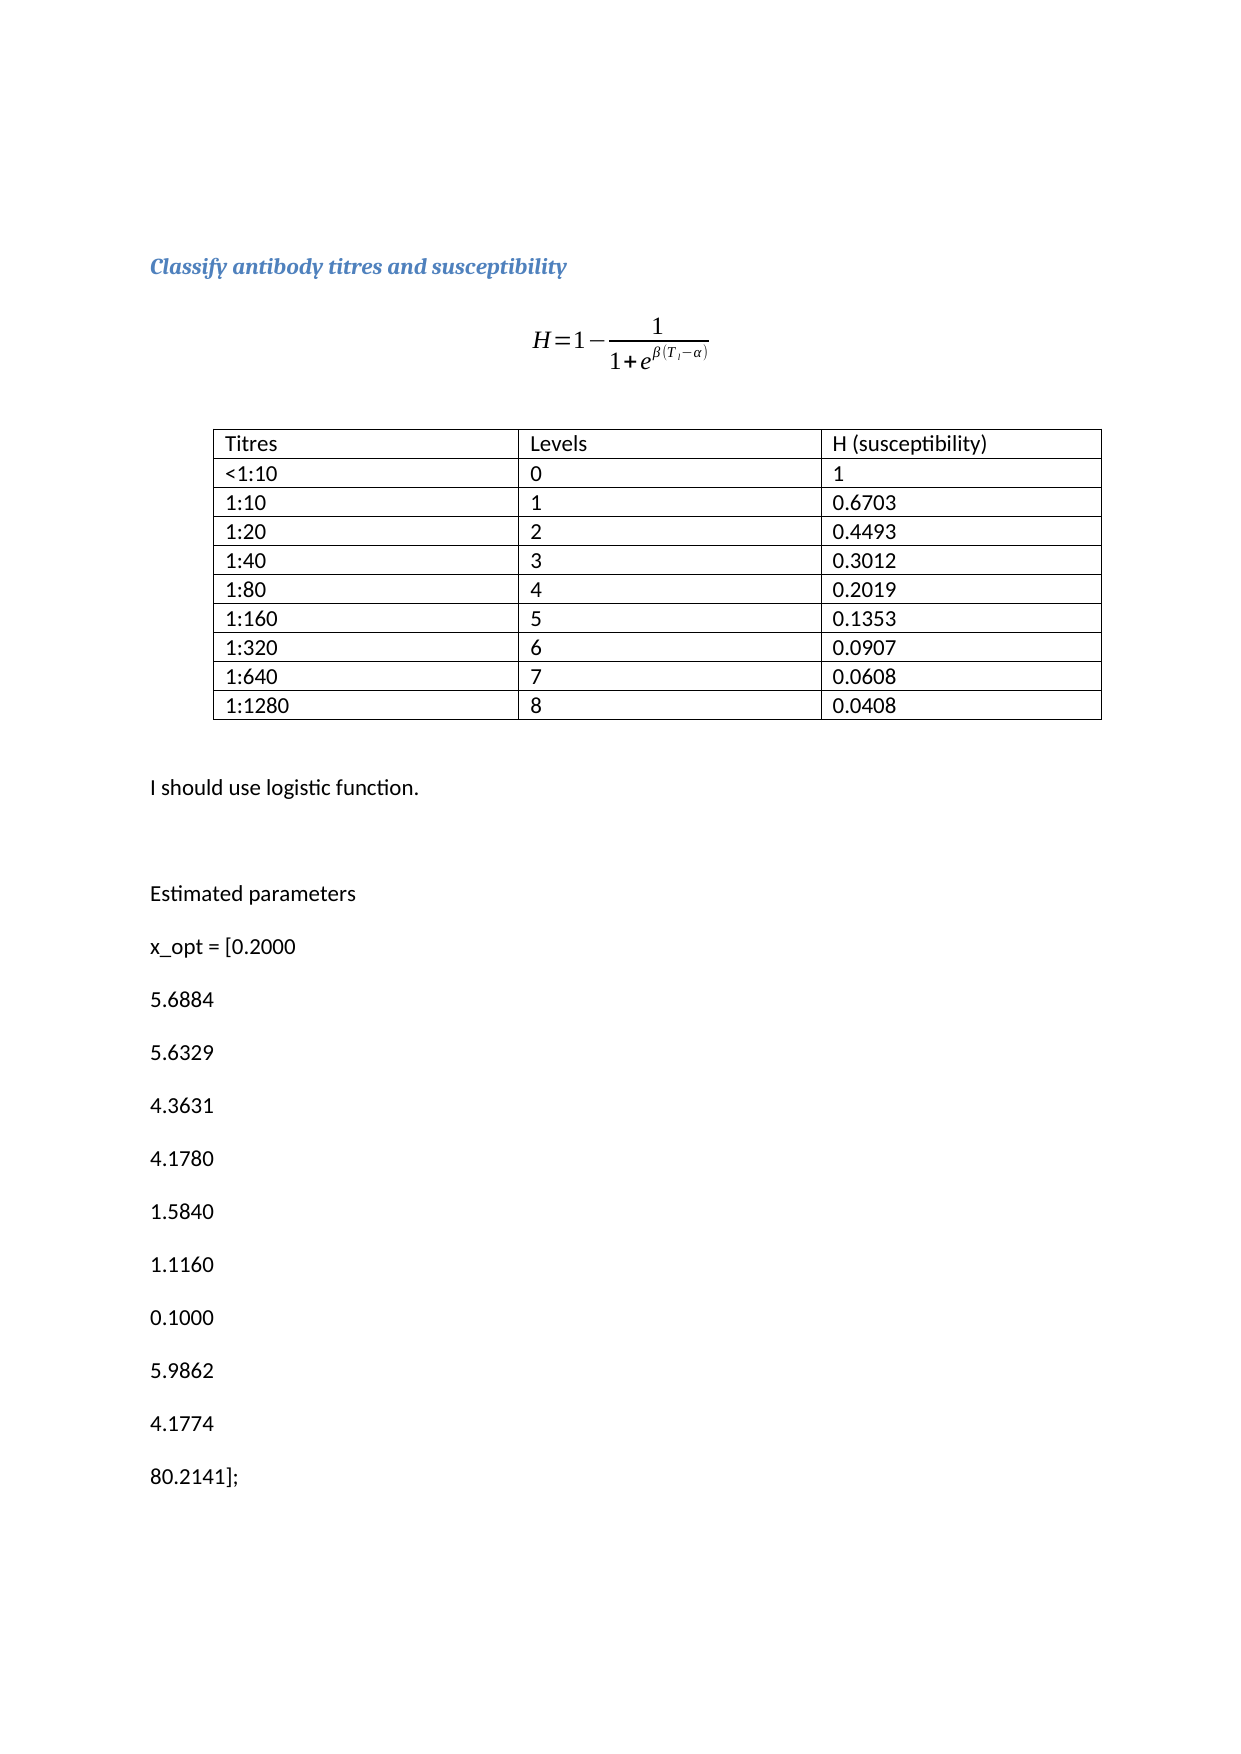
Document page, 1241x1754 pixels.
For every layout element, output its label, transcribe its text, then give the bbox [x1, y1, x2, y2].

table_cell 0.4493 [822, 517, 1101, 545]
table_header Titres [214, 430, 518, 458]
text 4.1774 [150, 1409, 1090, 1437]
text 4.1780 [150, 1144, 1090, 1172]
table_cell 7 [519, 662, 821, 690]
table_cell 0.0408 [822, 691, 1101, 719]
text 0.1000 [150, 1303, 1090, 1331]
table_cell 6 [519, 633, 821, 661]
table_cell 5 [519, 604, 821, 632]
text Estimated parameters [150, 879, 1090, 907]
table_cell 1 [519, 488, 821, 516]
table_cell 1:10 [214, 488, 518, 516]
table_cell 1:320 [214, 633, 518, 661]
table_cell 4 [519, 575, 821, 603]
table_cell 0.1353 [822, 604, 1101, 632]
subtitle Classify antibody titres and susceptibility [150, 254, 1090, 280]
table_cell 0.2019 [822, 575, 1101, 603]
text 5.6884 [150, 985, 1090, 1013]
table_cell 1:640 [214, 662, 518, 690]
table_cell 2 [519, 517, 821, 545]
table_cell 1:20 [214, 517, 518, 545]
text 5.6329 [150, 1038, 1090, 1066]
table_cell 0 [519, 459, 821, 487]
text 5.9862 [150, 1356, 1090, 1384]
table_cell 0.0907 [822, 633, 1101, 661]
text 4.3631 [150, 1091, 1090, 1119]
text x_opt = [0.2000 [150, 932, 1090, 960]
text 80.2141]; [150, 1462, 1090, 1491]
text 1.1160 [150, 1250, 1090, 1278]
table_cell 1:40 [214, 546, 518, 574]
table_cell 1:80 [214, 575, 518, 603]
text I should use logistic function. [150, 773, 1090, 801]
text 1.5840 [150, 1197, 1090, 1225]
table_cell 1:160 [214, 604, 518, 632]
table_cell 1 [822, 459, 1101, 487]
table_cell <1:10 [214, 459, 518, 487]
table_cell 0.3012 [822, 546, 1101, 574]
table_cell 3 [519, 546, 821, 574]
table_header Levels [519, 430, 821, 458]
table_cell 1:1280 [214, 691, 518, 719]
table_header H (susceptibility) [822, 430, 1101, 458]
table_cell 0.6703 [822, 488, 1101, 516]
table_cell 0.0608 [822, 662, 1101, 690]
table_cell 8 [519, 691, 821, 719]
